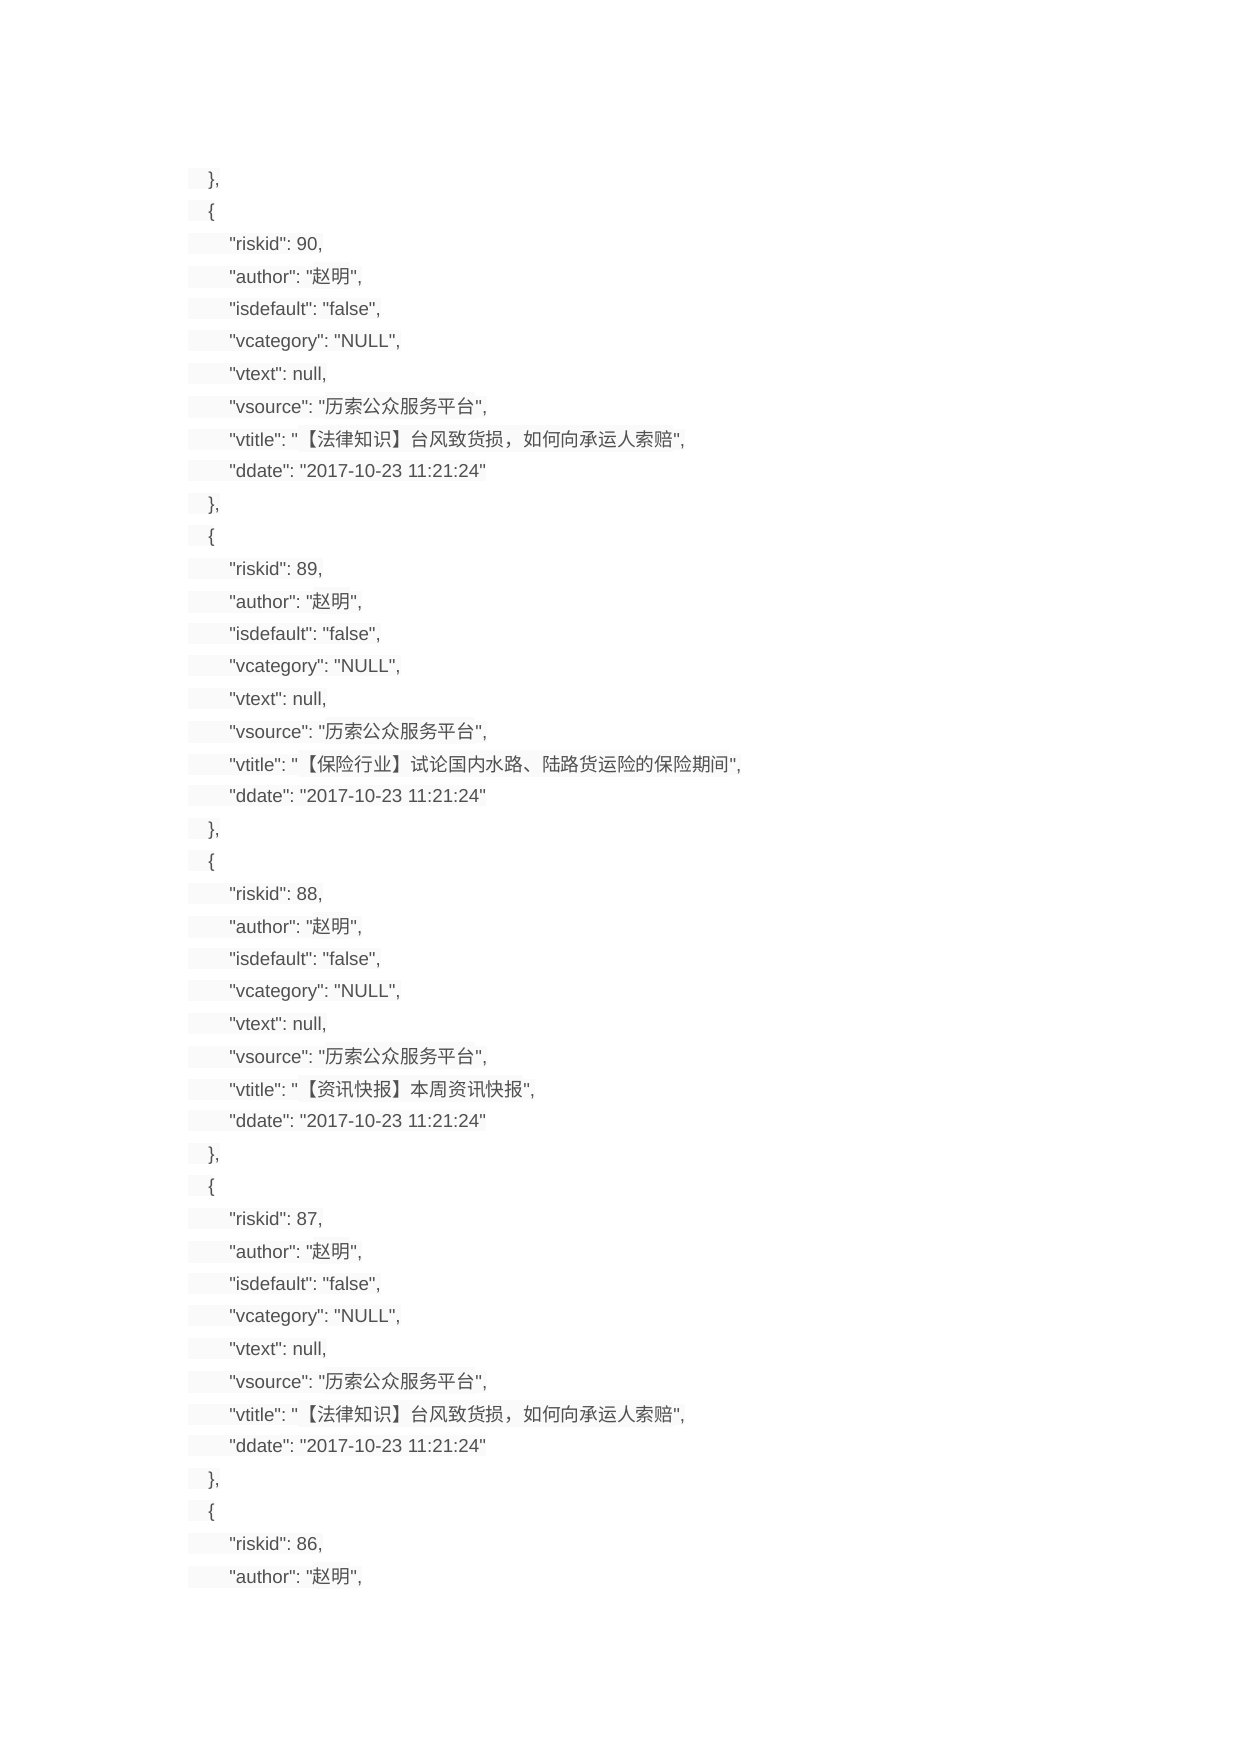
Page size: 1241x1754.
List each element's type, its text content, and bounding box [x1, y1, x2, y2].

text { [187, 1494, 1053, 1527]
text "vcategory": "NULL", [187, 1299, 1053, 1332]
text "vtext": null, [187, 1007, 1053, 1039]
text "vcategory": "NULL", [187, 974, 1053, 1007]
text "isdefault": "false", [187, 617, 1053, 649]
text { [187, 1169, 1053, 1202]
text "author": "赵明", [187, 1559, 1053, 1592]
text "vtitle": "【保险行业】试论国内水路、陆路货运险的保险期间", [187, 747, 1053, 779]
text { [187, 844, 1053, 877]
text "vsource": "历索公众服务平台", [187, 389, 1053, 422]
text "author": "赵明", [187, 1234, 1053, 1267]
text "ddate": "2017-10-23 11:21:24" [187, 1104, 1053, 1137]
text "isdefault": "false", [187, 942, 1053, 974]
text "vcategory": "NULL", [187, 649, 1053, 682]
text "ddate": "2017-10-23 11:21:24" [187, 779, 1053, 812]
text "ddate": "2017-10-23 11:21:24" [187, 454, 1053, 487]
text "vtitle": "【法律知识】台风致货损，如何向承运人索赔", [187, 422, 1053, 454]
text { [187, 519, 1053, 552]
text { [187, 194, 1053, 227]
text "isdefault": "false", [187, 292, 1053, 324]
text "author": "赵明", [187, 909, 1053, 942]
text "vtitle": "【法律知识】台风致货损，如何向承运人索赔", [187, 1397, 1053, 1429]
text }, [187, 162, 1053, 194]
text }, [187, 1137, 1053, 1169]
text "vcategory": "NULL", [187, 324, 1053, 357]
text "riskid": 86, [187, 1527, 1053, 1559]
text "vtext": null, [187, 357, 1053, 389]
text }, [187, 487, 1053, 519]
text "riskid": 89, [187, 552, 1053, 584]
text "author": "赵明", [187, 584, 1053, 617]
text "vsource": "历索公众服务平台", [187, 1039, 1053, 1072]
text "riskid": 88, [187, 877, 1053, 909]
text "isdefault": "false", [187, 1267, 1053, 1299]
text }, [187, 812, 1053, 844]
text "vsource": "历索公众服务平台", [187, 714, 1053, 747]
text "vtitle": "【资讯快报】本周资讯快报", [187, 1072, 1053, 1104]
text "riskid": 87, [187, 1202, 1053, 1234]
text "vtext": null, [187, 1332, 1053, 1364]
text "ddate": "2017-10-23 11:21:24" [187, 1429, 1053, 1462]
text "vsource": "历索公众服务平台", [187, 1364, 1053, 1397]
text "vtext": null, [187, 682, 1053, 714]
text "author": "赵明", [187, 259, 1053, 292]
text "riskid": 90, [187, 227, 1053, 259]
text }, [187, 1462, 1053, 1494]
